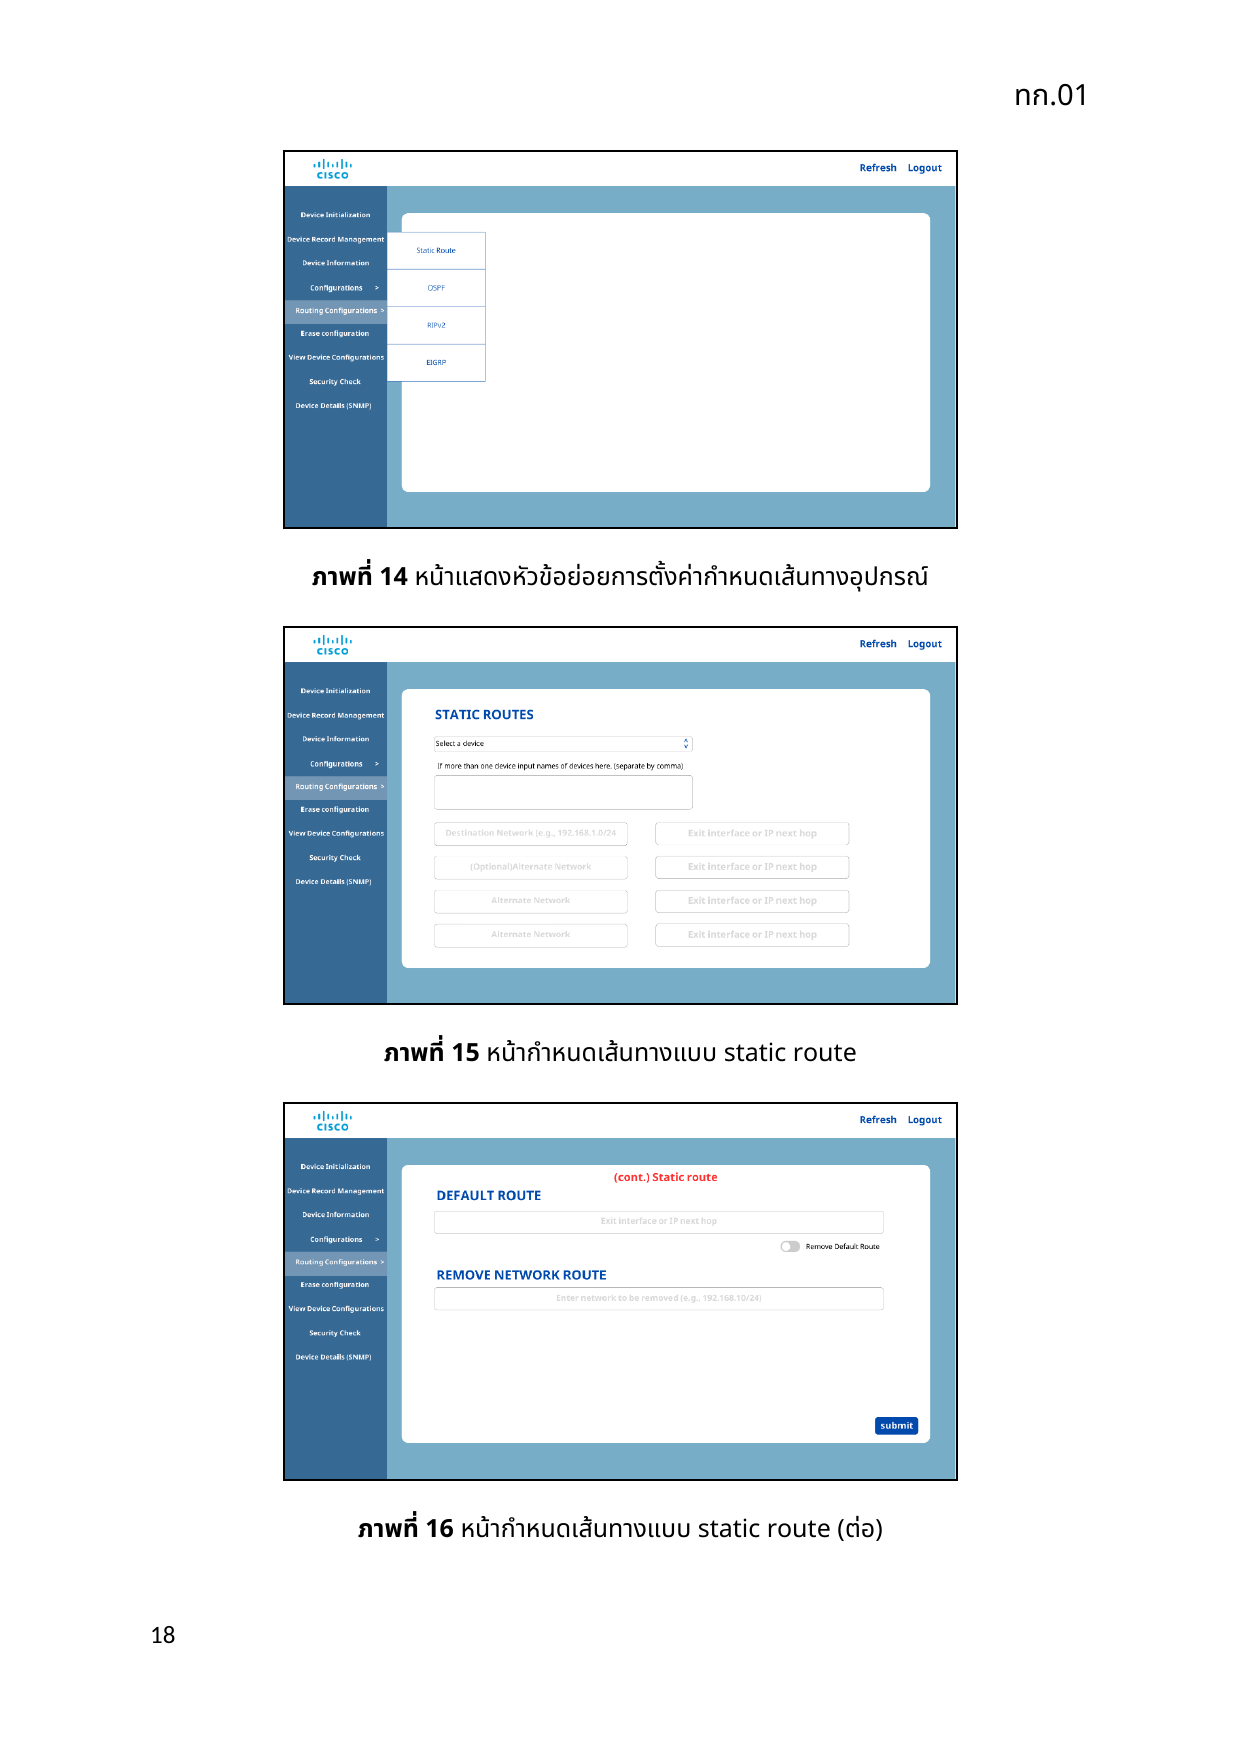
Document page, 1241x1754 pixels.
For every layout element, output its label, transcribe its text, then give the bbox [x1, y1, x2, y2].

picture [285, 152, 956, 527]
text ภาพที่ 16 หน้ากำหนดเส้นทางแบบ static route (ต่อ) [150, 1510, 1090, 1548]
picture [285, 1104, 956, 1479]
text ภาพที่ 15 หน้ากำหนดเส้นทางแบบ static route [150, 1034, 1090, 1072]
picture [285, 628, 956, 1003]
text ภาพที่ 14 หน้าแสดงหัวข้อย่อยการตั้งค่ากำหนดเส้นทางอุปกรณ์ [150, 559, 1090, 597]
